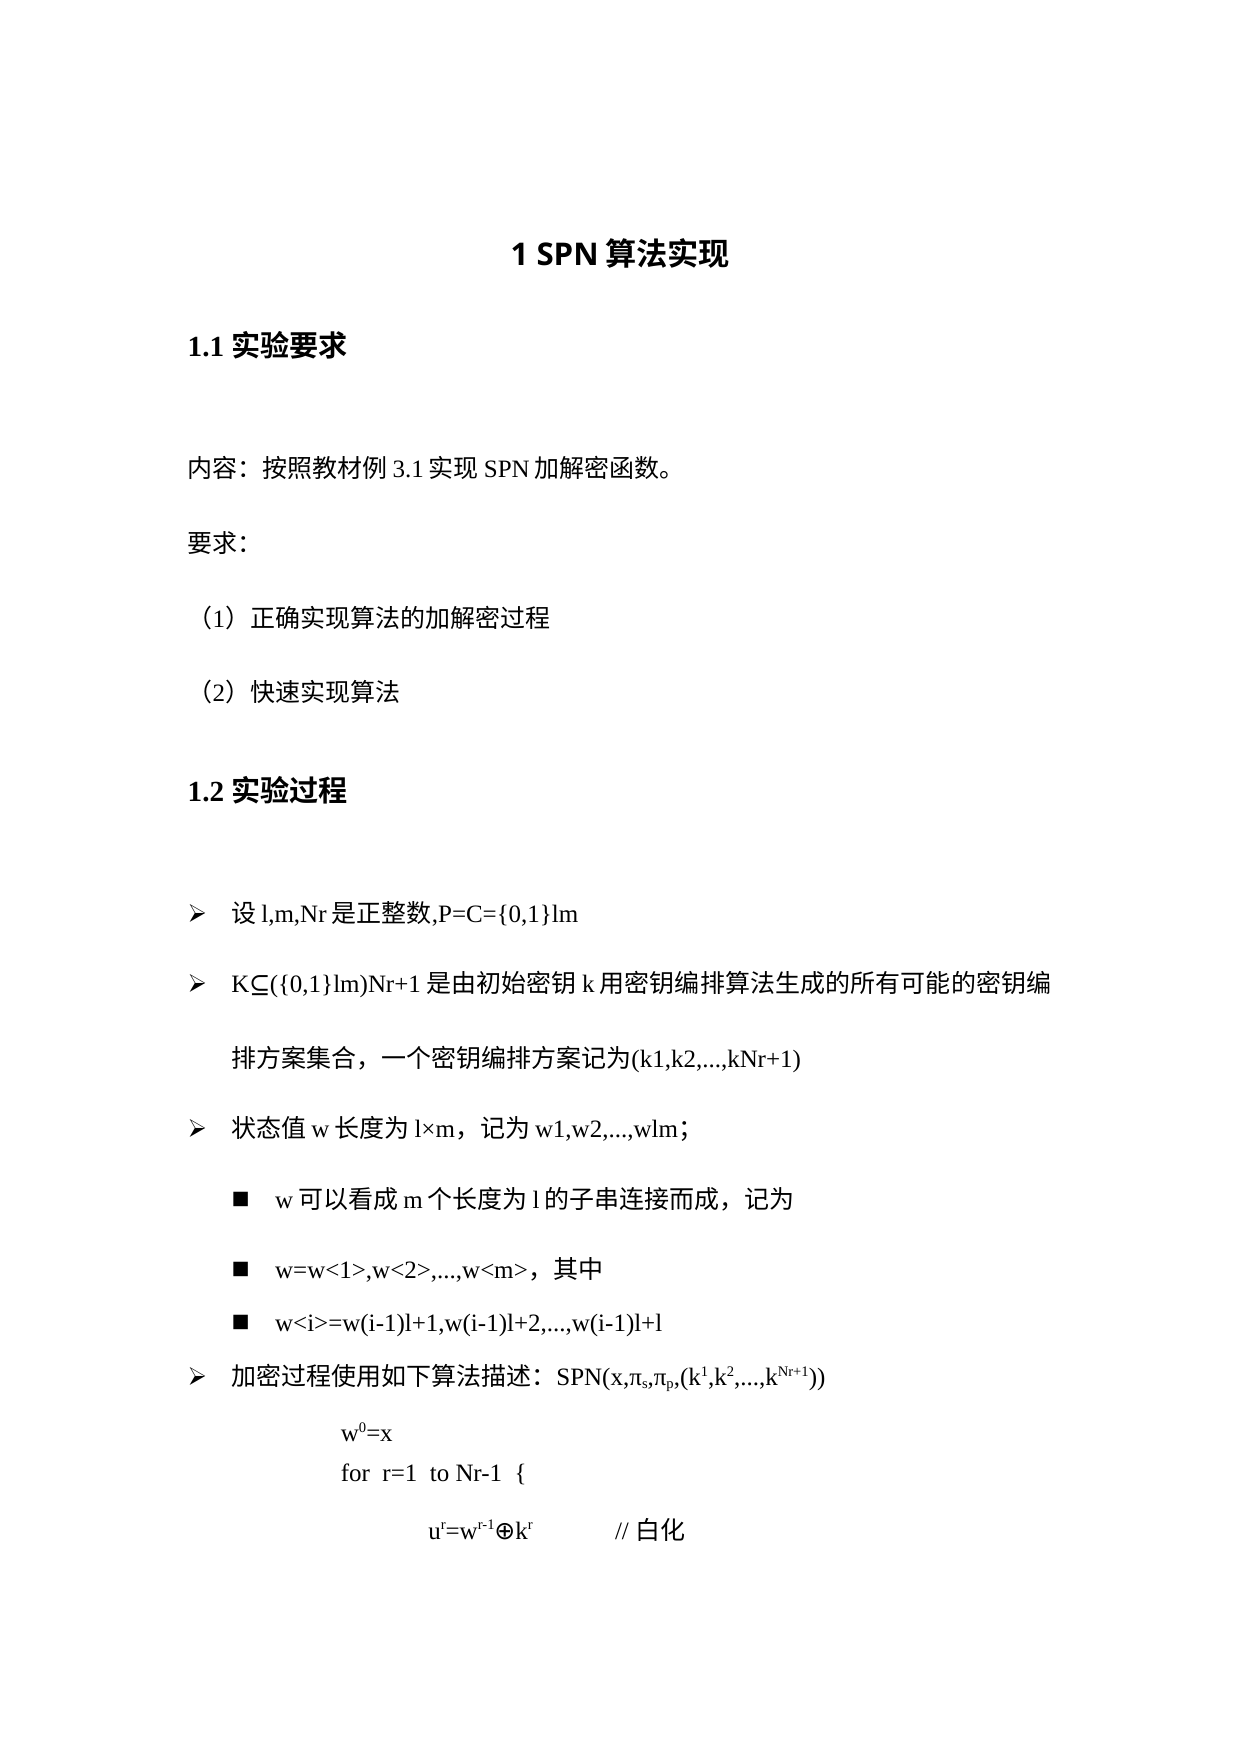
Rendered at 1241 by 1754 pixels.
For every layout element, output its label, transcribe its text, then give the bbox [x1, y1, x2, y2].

subtitle 1.2 实验过程 [187, 756, 1053, 821]
list w=w<1>,w<2>,...,w<m>，其中 [231, 1235, 1053, 1300]
list K⊆({0,1}lm)Nr+1是由初始密钥k用密钥编排算法生成的所有可能的密钥编排方案集合，一个密钥编排方案记为(k1,k2,...,kNr+1) [187, 949, 1053, 1089]
list 加密过程使用如下算法描述：SPN(x,πs,πp,(k1,k2,...,kNr+1)) [187, 1342, 1053, 1407]
subtitle 1.1 实验要求 [187, 312, 1053, 377]
text w0=x [341, 1417, 1053, 1449]
text 内容：按照教材例3.1实现SPN加解密函数。 要求： （1）正确实现算法的加解密过程 （2）快速实现算法 [187, 434, 1053, 723]
list w可以看成m个长度为l的子串连接而成，记为 [231, 1165, 1053, 1230]
list 设l,m,Nr是正整数,P=C={0,1}lm [187, 879, 1053, 944]
text for r=1 to Nr-1 { [341, 1456, 1053, 1489]
text ur=wr-1⊕kr // 白化 [428, 1496, 1053, 1561]
list w<i>=w(i-1)l+1,w(i-1)l+2,...,w(i-1)l+l [231, 1306, 1053, 1338]
title 1 SPN算法实现 [187, 219, 1053, 284]
list 状态值w长度为l×m，记为w1,w2,...,wlm； [187, 1094, 1053, 1159]
